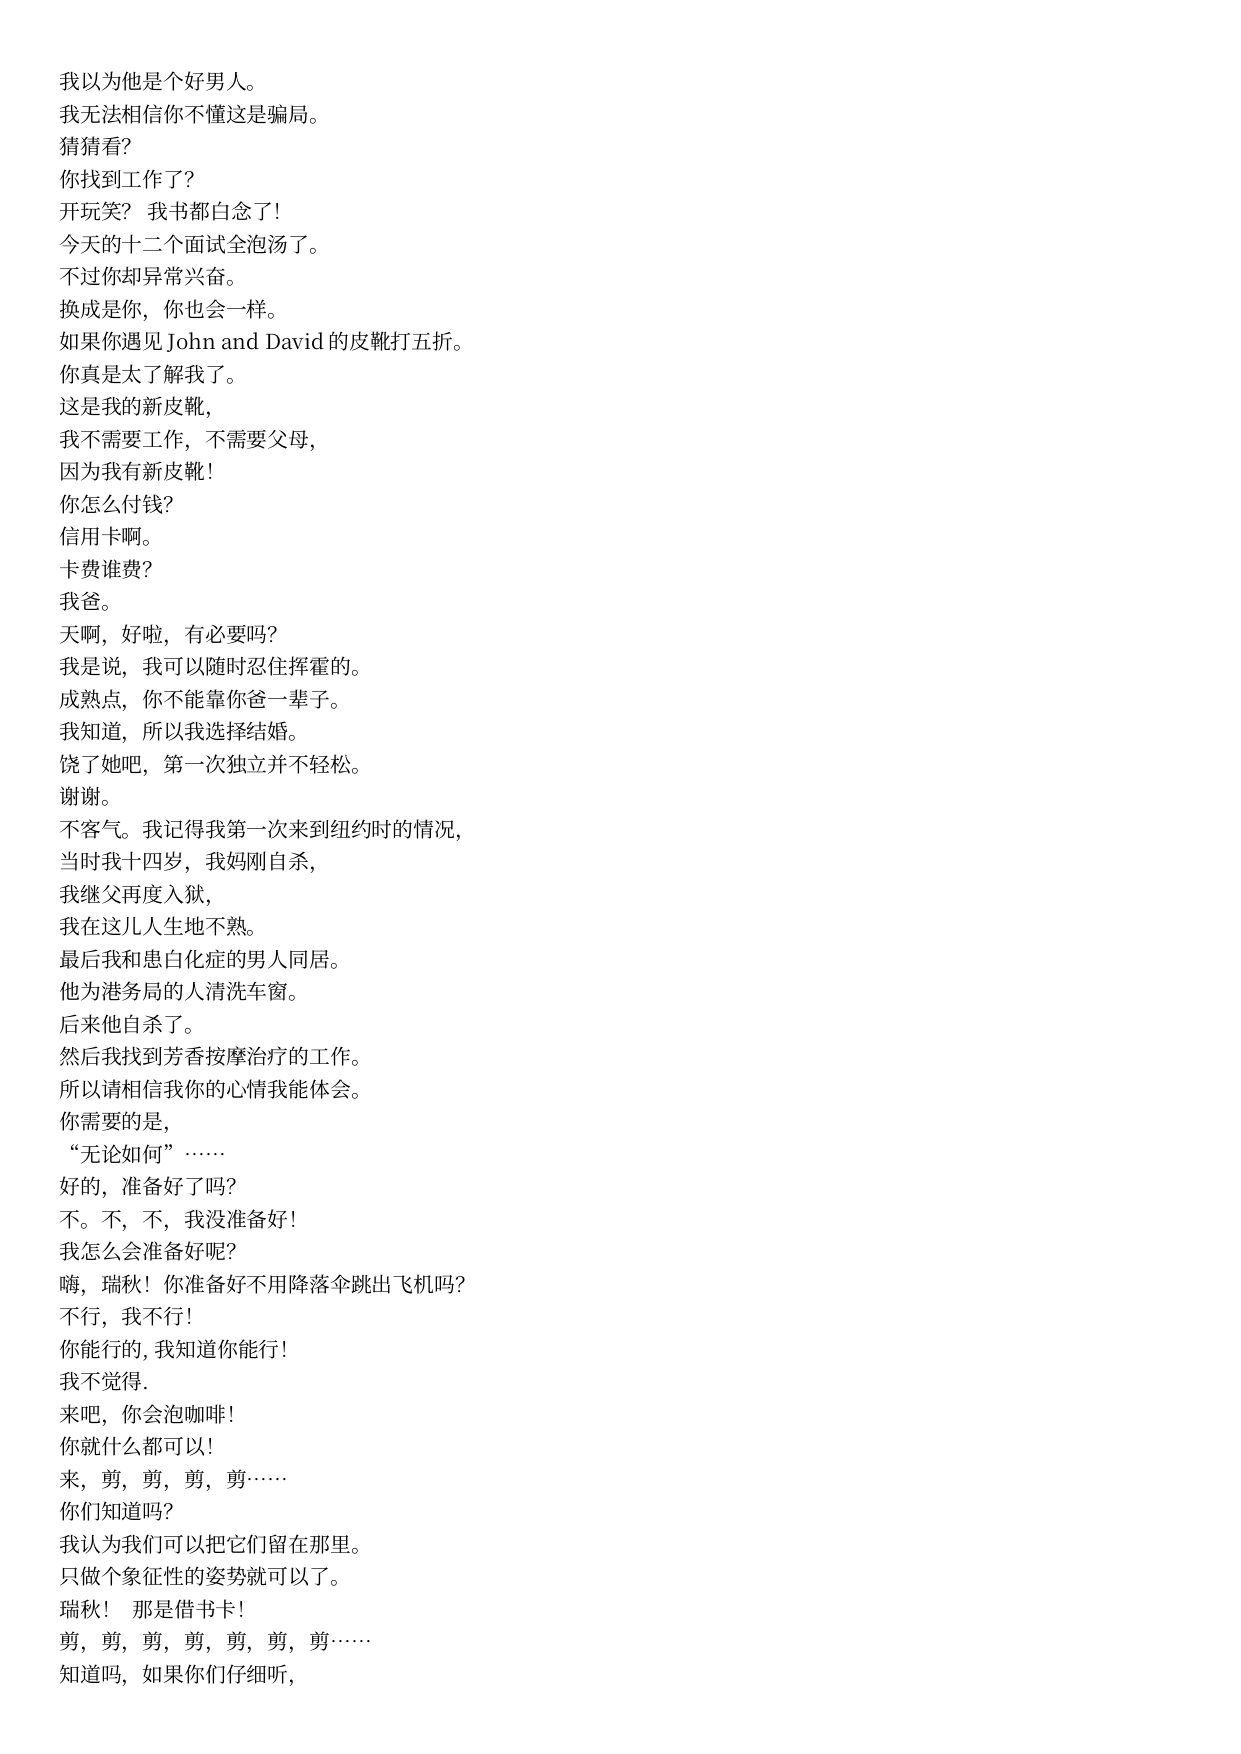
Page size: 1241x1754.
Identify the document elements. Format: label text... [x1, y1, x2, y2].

text 如果你遇见John and David的皮靴打五折。 [59, 324, 1181, 357]
text “无论如何”…… [59, 1137, 1181, 1169]
text 我不需要工作，不需要父母， [59, 422, 1181, 454]
text 我爸。 [59, 584, 1181, 617]
text 卡费谁费？ [59, 552, 1181, 584]
text 来，剪，剪，剪，剪…… [59, 1462, 1181, 1494]
text 剪，剪，剪，剪，剪，剪，剪…… [59, 1624, 1181, 1657]
text 这是我的新皮靴， [59, 389, 1181, 422]
text 信用卡啊。 [59, 519, 1181, 552]
text 我认为我们可以把它们留在那里。 [59, 1527, 1181, 1559]
text 最后我和患白化症的男人同居。 [59, 942, 1181, 974]
text 知道吗，如果你们仔细听， [59, 1657, 1181, 1689]
text 来吧，你会泡咖啡！ [59, 1397, 1181, 1429]
text 不行，我不行！ [59, 1299, 1181, 1332]
text 不。不，不，我没准备好！ [59, 1202, 1181, 1234]
text 成熟点，你不能靠你爸一辈子。 [59, 682, 1181, 714]
text 因为我有新皮靴！ [59, 454, 1181, 487]
text 天啊，好啦，有必要吗？ [59, 617, 1181, 649]
text 你怎么付钱？ [59, 487, 1181, 519]
text 我以为他是个好男人。 [59, 64, 1181, 97]
text 你需要的是， [59, 1104, 1181, 1137]
text 换成是你，你也会一样。 [59, 292, 1181, 324]
text 后来他自杀了。 [59, 1007, 1181, 1039]
text 谢谢。 [59, 779, 1181, 812]
text 我知道，所以我选择结婚。 [59, 714, 1181, 747]
text 然后我找到芳香按摩治疗的工作。 [59, 1039, 1181, 1072]
text 只做个象征性的姿势就可以了。 [59, 1559, 1181, 1592]
text 我继父再度入狱， [59, 877, 1181, 909]
text 我无法相信你不懂这是骗局。 [59, 97, 1181, 129]
text 他为港务局的人清洗车窗。 [59, 974, 1181, 1007]
text 嗨，瑞秋！你准备好不用降落伞跳出飞机吗？ [59, 1267, 1181, 1299]
text 你们知道吗？ [59, 1494, 1181, 1527]
text 今天的十二个面试全泡汤了。 [59, 227, 1181, 259]
text 不过你却异常兴奋。 [59, 259, 1181, 292]
text 我是说，我可以随时忍住挥霍的。 [59, 649, 1181, 682]
text 猜猜看？ [59, 129, 1181, 162]
text 当时我十四岁，我妈刚自杀， [59, 844, 1181, 877]
text 开玩笑？ 我书都白念了！ [59, 194, 1181, 227]
text 我在这儿人生地不熟。 [59, 909, 1181, 942]
text 好的，准备好了吗？ [59, 1169, 1181, 1202]
text 你就什么都可以！ [59, 1429, 1181, 1462]
text 所以请相信我你的心情我能体会。 [59, 1072, 1181, 1104]
text 我不觉得. [59, 1364, 1181, 1397]
text 你找到工作了？ [59, 162, 1181, 194]
text 我怎么会准备好呢？ [59, 1234, 1181, 1267]
text 瑞秋！ 那是借书卡！ [59, 1592, 1181, 1624]
text 你真是太了解我了。 [59, 357, 1181, 389]
text 饶了她吧，第一次独立并不轻松。 [59, 747, 1181, 779]
text 不客气。我记得我第一次来到纽约时的情况， [59, 812, 1181, 844]
text 你能行的, 我知道你能行！ [59, 1332, 1181, 1364]
